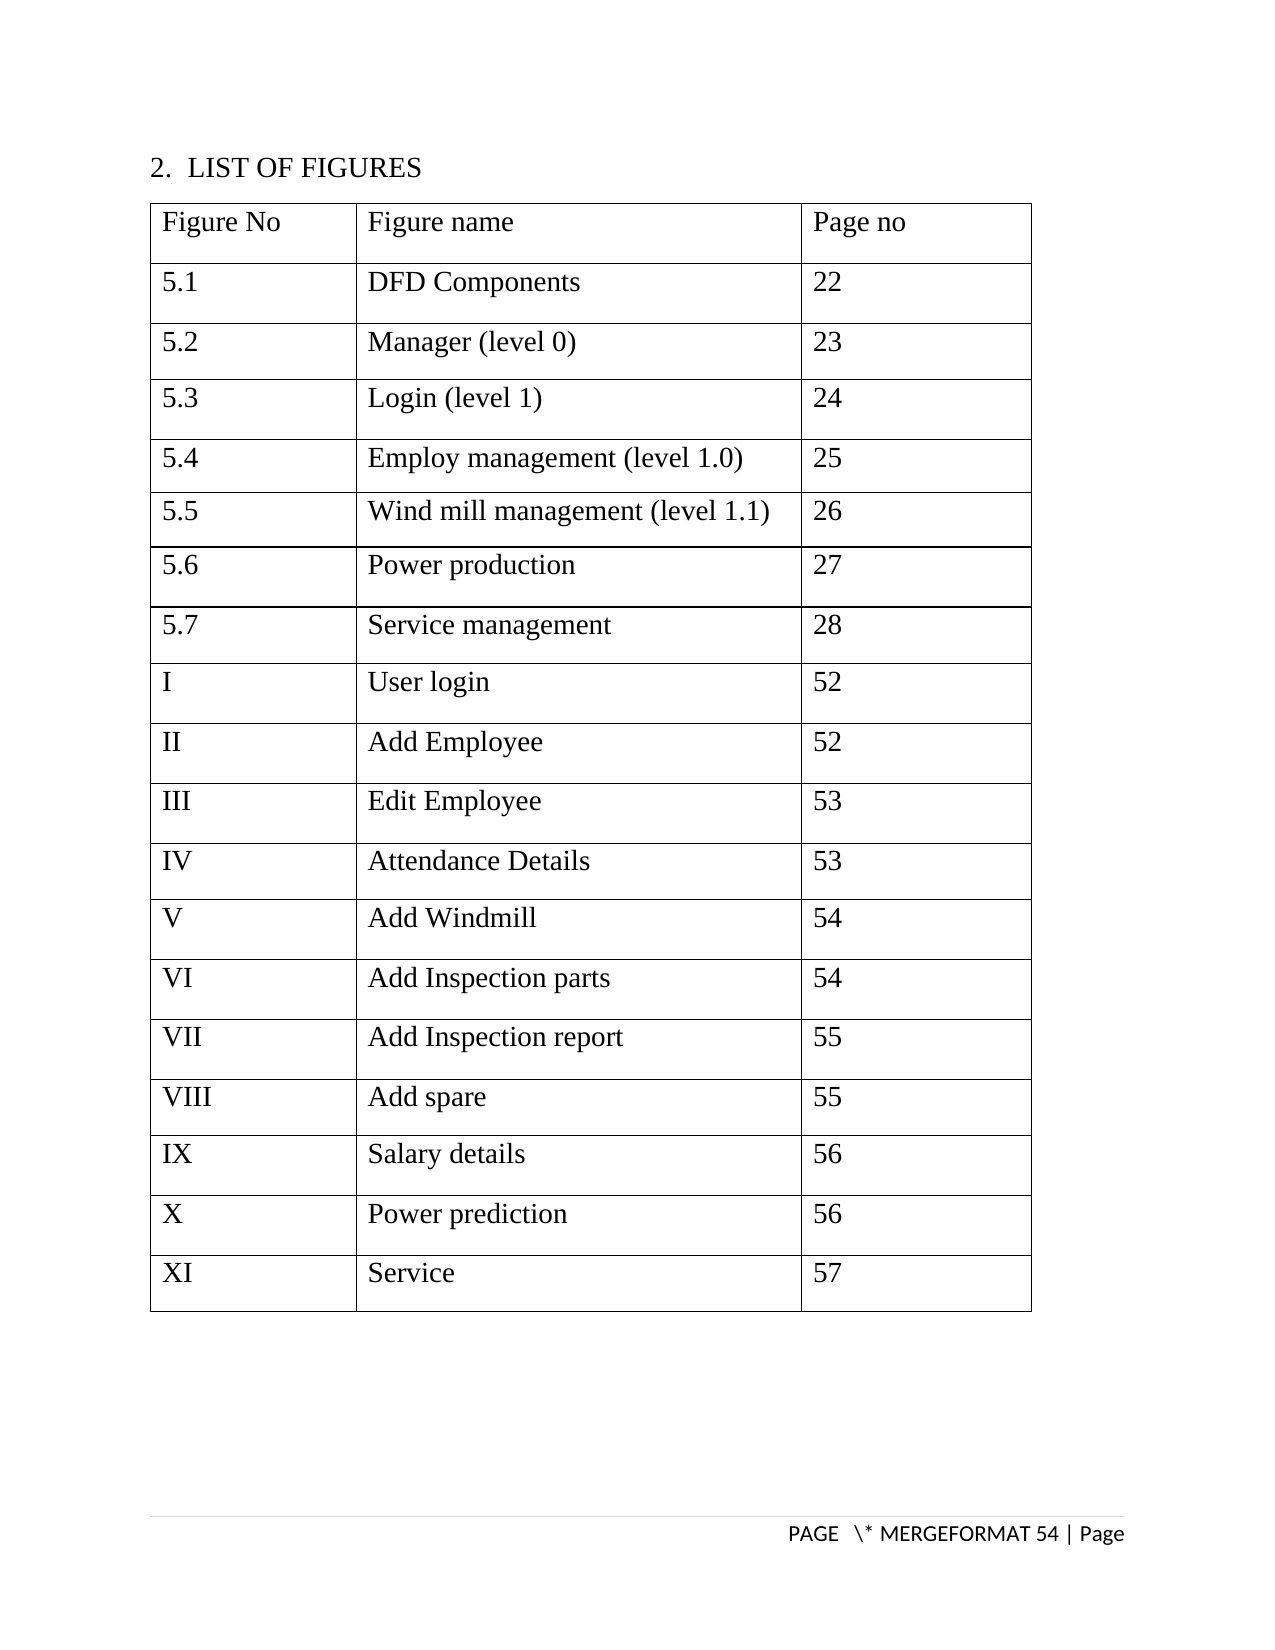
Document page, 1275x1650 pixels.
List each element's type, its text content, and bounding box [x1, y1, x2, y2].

table_cell 28 [802, 608, 1031, 663]
table_header Figure No [151, 204, 356, 263]
table_cell Power prediction [357, 1196, 801, 1254]
table_cell Power production [357, 548, 801, 606]
table_cell Manager (level 0) [357, 324, 801, 379]
table_cell Add Inspection parts [357, 960, 801, 1018]
table_cell 55 [802, 1080, 1031, 1135]
table_cell 5.6 [151, 548, 356, 606]
table_cell 5.7 [151, 608, 356, 663]
table_cell III [151, 784, 356, 842]
table_cell 52 [802, 664, 1031, 723]
table_cell User login [357, 664, 801, 723]
table_cell Add Windmill [357, 900, 801, 959]
table_cell 57 [802, 1256, 1031, 1311]
list LIST OF FIGURES [150, 150, 1125, 183]
table_cell DFD Components [357, 264, 801, 323]
table_cell 23 [802, 324, 1031, 379]
table_cell IV [151, 844, 356, 899]
table_cell Attendance Details [357, 844, 801, 899]
table_cell X [151, 1196, 356, 1254]
table_cell 27 [802, 548, 1031, 606]
table_cell VII [151, 1020, 356, 1078]
table_cell VIII [151, 1080, 356, 1135]
table_header Page no [802, 204, 1031, 263]
table_cell 52 [802, 724, 1031, 782]
table_cell Edit Employee [357, 784, 801, 842]
table_cell 53 [802, 844, 1031, 899]
table_cell 25 [802, 440, 1031, 492]
table_cell Wind mill management (level 1.1) [357, 493, 801, 546]
table_cell I [151, 664, 356, 723]
table_cell 5.3 [151, 380, 356, 439]
table_cell Salary details [357, 1136, 801, 1195]
table_cell 5.4 [151, 440, 356, 492]
table_cell Add Inspection report [357, 1020, 801, 1078]
table_cell 5.1 [151, 264, 356, 323]
table_cell 22 [802, 264, 1031, 323]
table_cell Login (level 1) [357, 380, 801, 439]
table_cell XI [151, 1256, 356, 1311]
table_cell 5.2 [151, 324, 356, 379]
table_cell 56 [802, 1136, 1031, 1195]
table_cell 56 [802, 1196, 1031, 1254]
table_cell VI [151, 960, 356, 1018]
table_cell Service [357, 1256, 801, 1311]
table_cell 55 [802, 1020, 1031, 1078]
table_cell IX [151, 1136, 356, 1195]
table_cell 24 [802, 380, 1031, 439]
table_cell 5.5 [151, 493, 356, 546]
table_header Figure name [357, 204, 801, 263]
table_cell Employ management (level 1.0) [357, 440, 801, 492]
table_cell Add Employee [357, 724, 801, 782]
table_cell Service management [357, 608, 801, 663]
table_cell V [151, 900, 356, 959]
table_cell 53 [802, 784, 1031, 842]
table_cell II [151, 724, 356, 782]
table_cell 54 [802, 900, 1031, 959]
table_cell Add spare [357, 1080, 801, 1135]
table_cell 26 [802, 493, 1031, 546]
table_cell 54 [802, 960, 1031, 1018]
